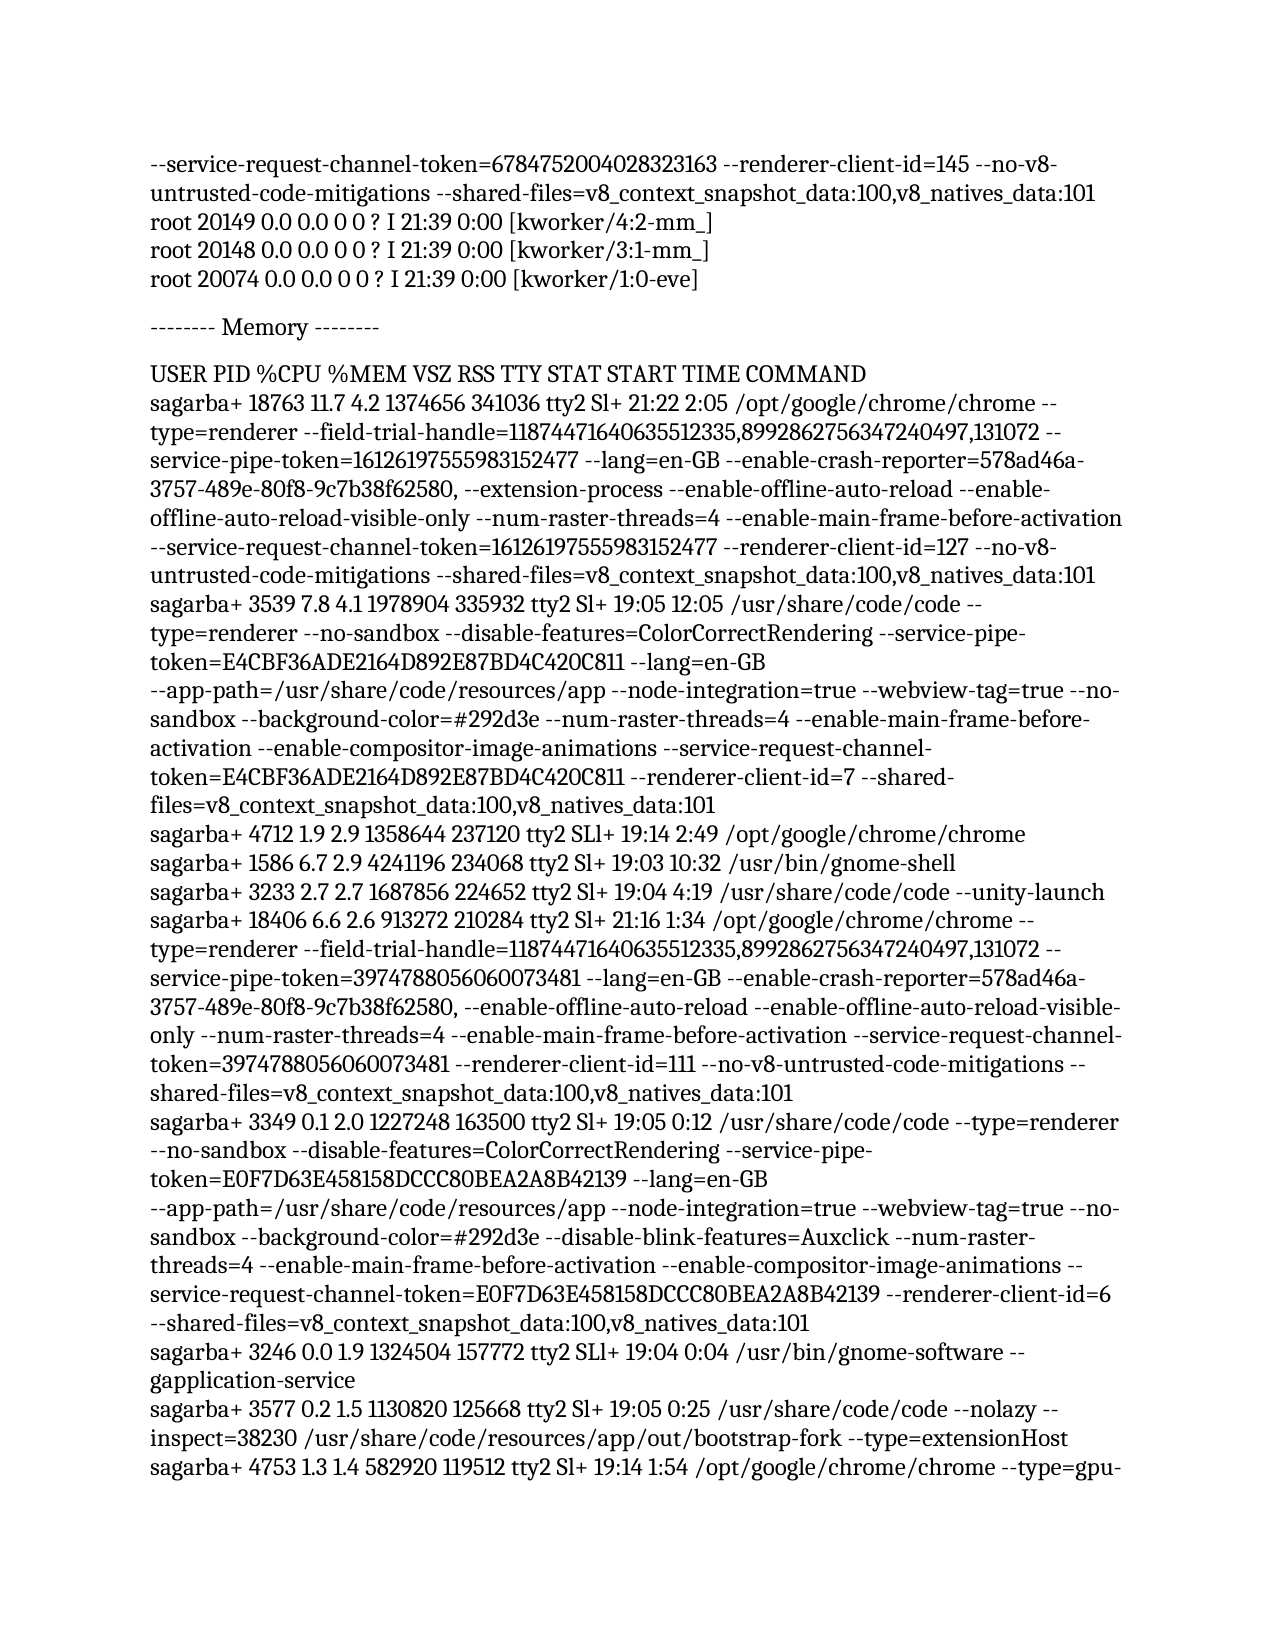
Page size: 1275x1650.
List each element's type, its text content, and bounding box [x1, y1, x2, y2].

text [150, 360, 1125, 1481]
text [150, 150, 1125, 294]
text -------- Memory -------- [150, 312, 1125, 341]
